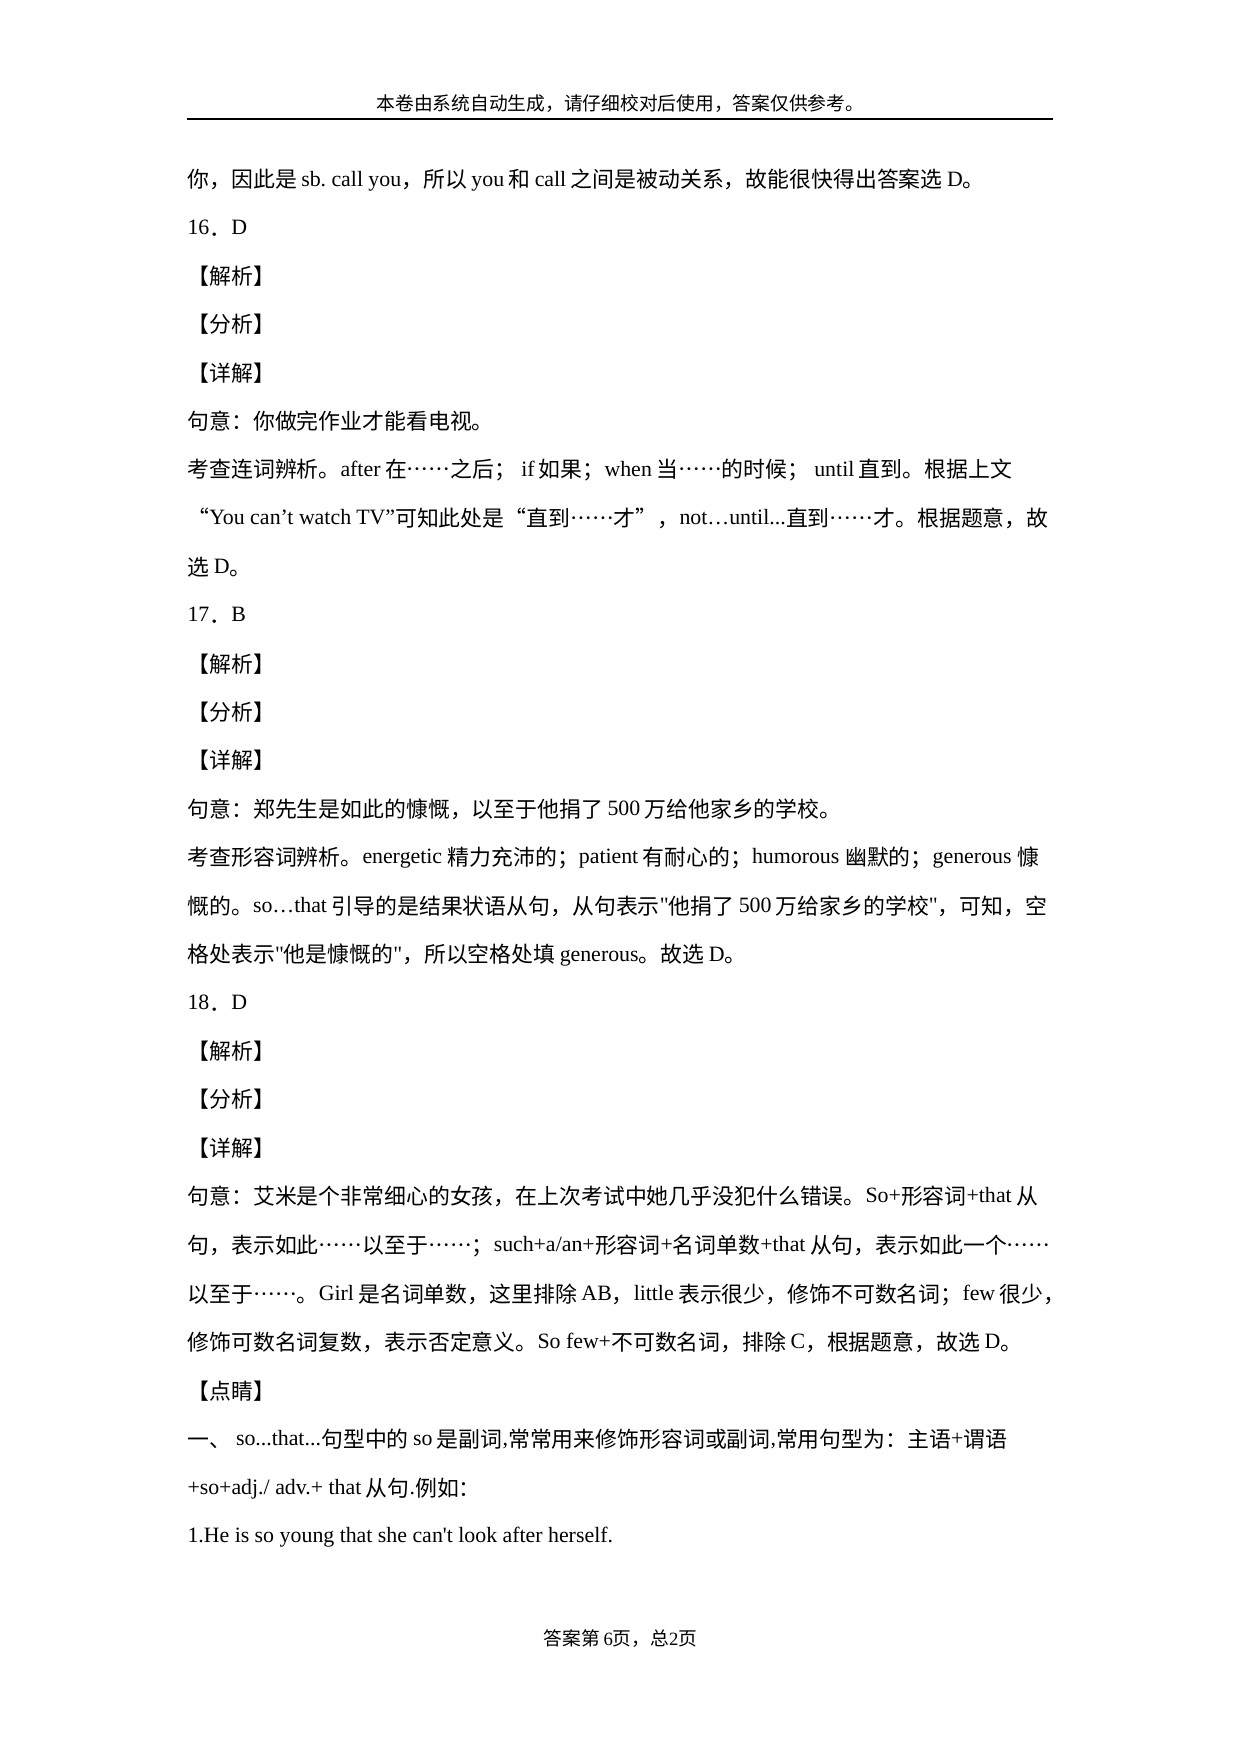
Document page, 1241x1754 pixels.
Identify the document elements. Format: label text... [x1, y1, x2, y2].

text 17．B [187, 598, 1053, 630]
text 【解析】 [187, 259, 1053, 291]
text 【分析】 [187, 307, 1053, 339]
text 1.He is so young that she can't look after herself. [187, 1519, 1053, 1551]
text 考查连词辨析。after在……之后； if如果；when当……的时候； until直到。根据上文“You can’t watch TV”可知此处是“直到……才”，not…until...直到……才。根据题意，故选D。 [187, 452, 1053, 582]
text 【解析】 [187, 646, 1053, 679]
text 18．D [187, 985, 1053, 1018]
text 句意：艾米是个非常细心的女孩，在上次考试中她几乎没犯什么错误。So+形容词+that从句，表示如此……以至于……；such+a/an+形容词+名词单数+that从句，表示如此一个……以至于……。Girl是名词单数，这里排除AB，little表示很少，修饰不可数名词；few很少，修饰可数名词复数，表示否定意义。So few+不可数名词，排除C，根据题意，故选D。 [187, 1179, 1053, 1357]
text 【解析】 [187, 1034, 1053, 1066]
text 【点睛】 [187, 1373, 1053, 1406]
text 一、 so...that...句型中的so是副词,常常用来修饰形容词或副词,常用句型为：主语+谓语+so+adj./ adv.+ that从句.例如： [187, 1422, 1053, 1503]
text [187, 162, 1053, 194]
text 【详解】 [187, 743, 1053, 775]
text 句意：你做完作业才能看电视。 [187, 404, 1053, 436]
text 16．D [187, 210, 1053, 243]
text 【详解】 [187, 1130, 1053, 1163]
text 【分析】 [187, 694, 1053, 727]
text 【详解】 [187, 355, 1053, 388]
text 考查形容词辨析。energetic 精力充沛的；patient有耐心的；humorous 幽默的；generous 慷慨的。so…that引导的是结果状语从句，从句表示"他捐了500万给家乡的学校"，可知，空格处表示"他是慷慨的"，所以空格处填generous。故选D。 [187, 839, 1053, 969]
text 句意：郑先生是如此的慷慨，以至于他捐了500万给他家乡的学校。 [187, 791, 1053, 824]
text 【分析】 [187, 1082, 1053, 1114]
